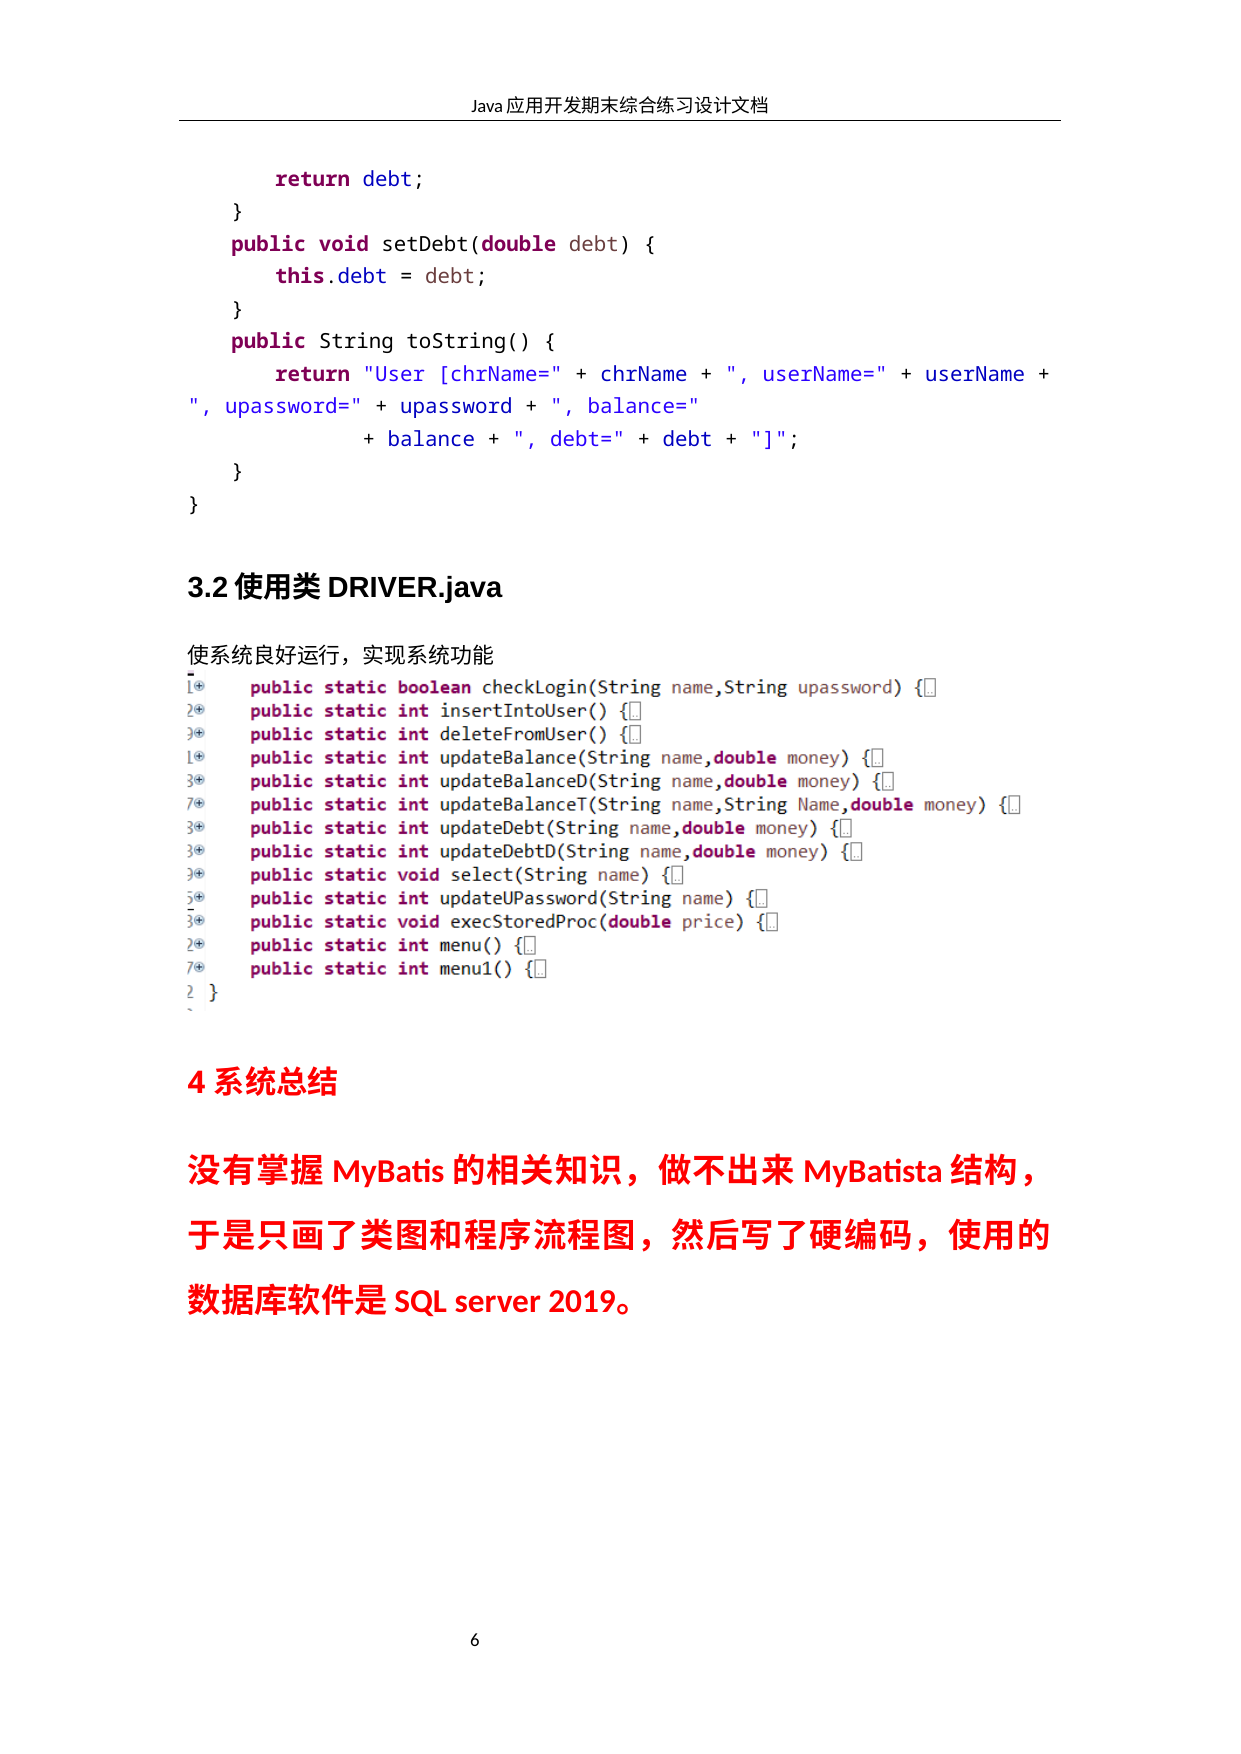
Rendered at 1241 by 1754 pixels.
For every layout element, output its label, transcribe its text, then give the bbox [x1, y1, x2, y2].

picture [187, 670, 1053, 1011]
text return "User [chrName=" + chrName + ", userName=" + userName + ", upassword=" + upassword + ", balance=" [187, 357, 1053, 422]
subtitle 3.2使用类DRIVER.java [187, 552, 1053, 617]
text return debt; [187, 162, 1053, 194]
text } [187, 292, 1053, 324]
text } [187, 454, 1053, 487]
text public void setDebt(double debt) { [187, 227, 1053, 259]
text public String toString() { [187, 324, 1053, 357]
text 没有掌握MyBatis的相关知识，做不出来MyBatista结构，于是只画了类图和程序流程图，然后写了硬编码，使用的数据库软件是SQL server 2019。 [187, 1135, 1053, 1330]
text + balance + ", debt=" + debt + "]"; [187, 422, 1053, 454]
text 使系统良好运行，实现系统功能 [187, 638, 1053, 670]
text this.debt = debt; [187, 259, 1053, 292]
text } [187, 194, 1053, 227]
text } [187, 487, 1053, 519]
